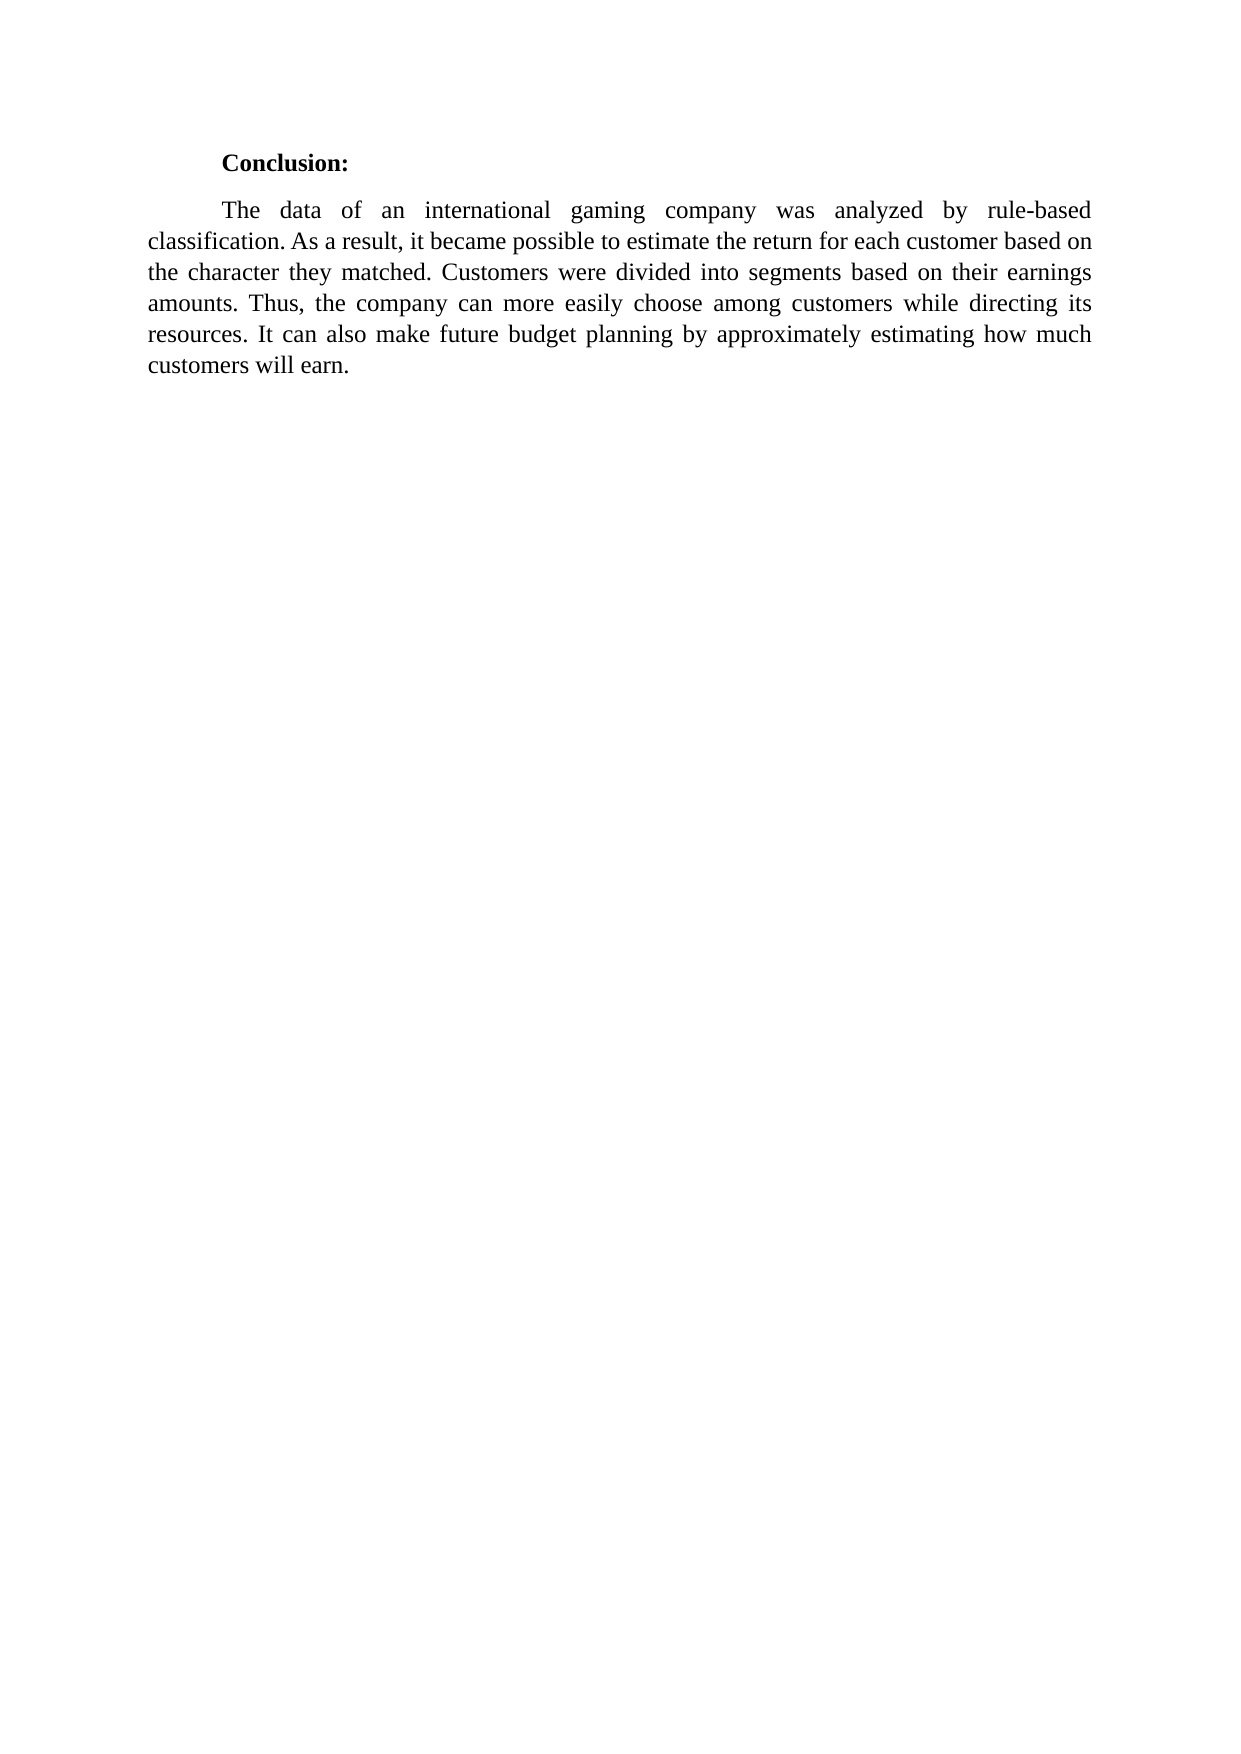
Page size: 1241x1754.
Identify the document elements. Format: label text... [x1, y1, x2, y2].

text The data of an international gaming company was analyzed by rule-based classification. As a result, it became possible to estimate the return for each customer based on the character they matched. Customers were divided into segments based on their earnings amounts. Thus, the company can more easily choose among customers while directing its resources. It can also make future budget planning by approximately estimating how much customers will earn. [148, 195, 1093, 379]
text Conclusion: [185, 148, 1093, 176]
